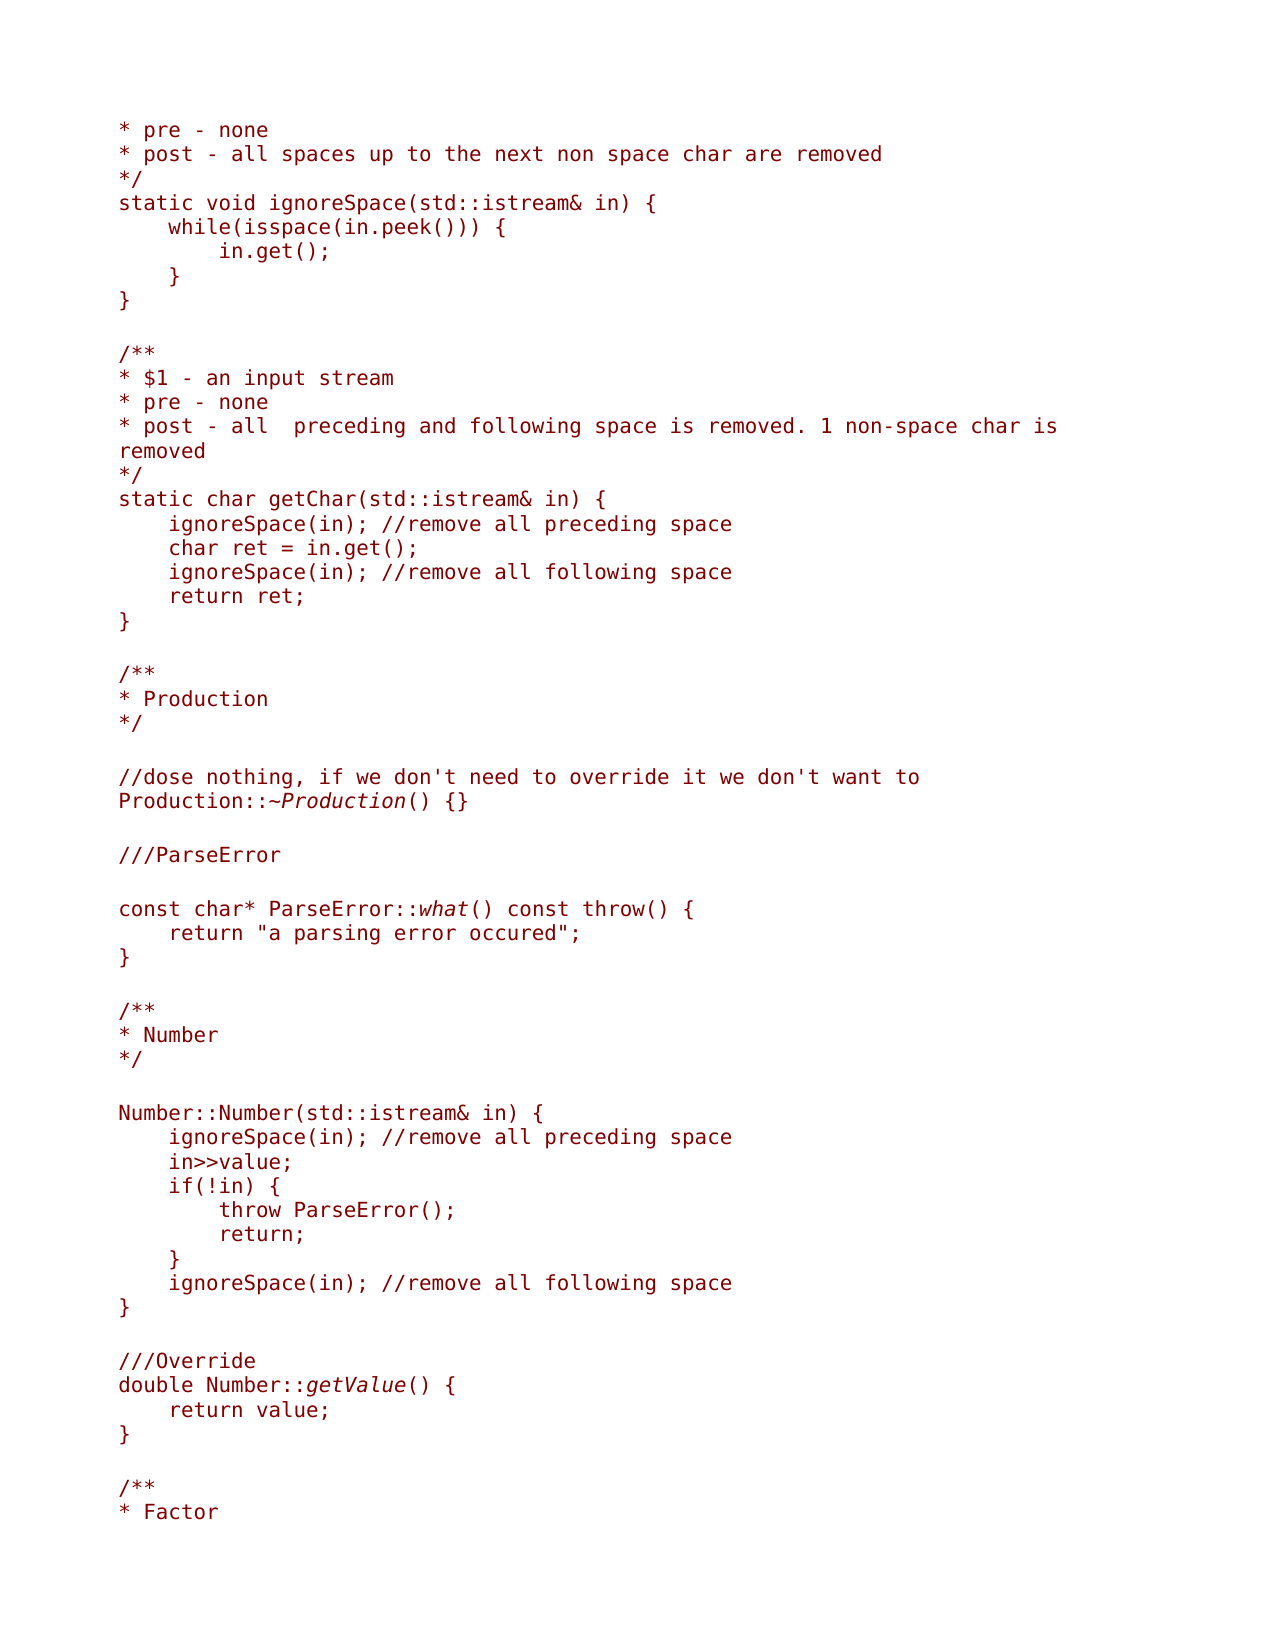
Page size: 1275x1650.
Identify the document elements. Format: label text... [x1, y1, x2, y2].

text } [118, 945, 1157, 969]
text /** [118, 999, 1157, 1023]
text in.get(); [118, 239, 1157, 264]
text ///ParseError [118, 843, 1157, 867]
text ///Override [118, 1349, 1157, 1373]
text in>>value; [118, 1150, 1157, 1174]
text * post - all spaces up to the next non space char are removed [118, 142, 1157, 167]
text return "a parsing error occured"; [118, 921, 1157, 945]
text if(!in) { [118, 1174, 1157, 1198]
text static char getChar(std::istream& in) { [118, 487, 1157, 512]
text * pre - none [118, 390, 1157, 414]
text * pre - none [118, 118, 1157, 142]
text */ [118, 463, 1157, 487]
text Production::~Production() {} [118, 789, 1157, 813]
text return ret; [118, 584, 1157, 609]
text ignoreSpace(in); //remove all preceding space [118, 512, 1157, 536]
text } [118, 1422, 1157, 1446]
text /** [118, 342, 1157, 366]
text ignoreSpace(in); //remove all following space [118, 560, 1157, 584]
text throw ParseError(); [118, 1198, 1157, 1222]
text } [118, 1247, 1157, 1271]
text } [118, 288, 1157, 312]
text double Number::getValue() { [118, 1373, 1157, 1398]
text const char* ParseError::what() const throw() { [118, 897, 1157, 921]
text ignoreSpace(in); //remove all preceding space [118, 1125, 1157, 1150]
text } [118, 1295, 1157, 1319]
text } [118, 609, 1157, 633]
text * $1 - an input stream [118, 366, 1157, 390]
text //dose nothing, if we don't need to override it we don't want to [118, 765, 1157, 789]
text while(isspace(in.peek())) { [118, 215, 1157, 239]
text ignoreSpace(in); //remove all following space [118, 1271, 1157, 1295]
text /** [118, 662, 1157, 687]
text * Production [118, 687, 1157, 711]
text return; [118, 1222, 1157, 1247]
text * Factor [118, 1500, 1157, 1524]
text */ [118, 1047, 1157, 1072]
text */ [118, 711, 1157, 735]
text */ [118, 167, 1157, 191]
text static void ignoreSpace(std::istream& in) { [118, 191, 1157, 215]
text char ret = in.get(); [118, 536, 1157, 560]
text Number::Number(std::istream& in) { [118, 1101, 1157, 1125]
text * post - all preceding and following space is removed. 1 non-space char is removed [118, 414, 1157, 463]
text } [118, 264, 1157, 288]
text * Number [118, 1023, 1157, 1047]
text return value; [118, 1398, 1157, 1422]
text /** [118, 1476, 1157, 1500]
